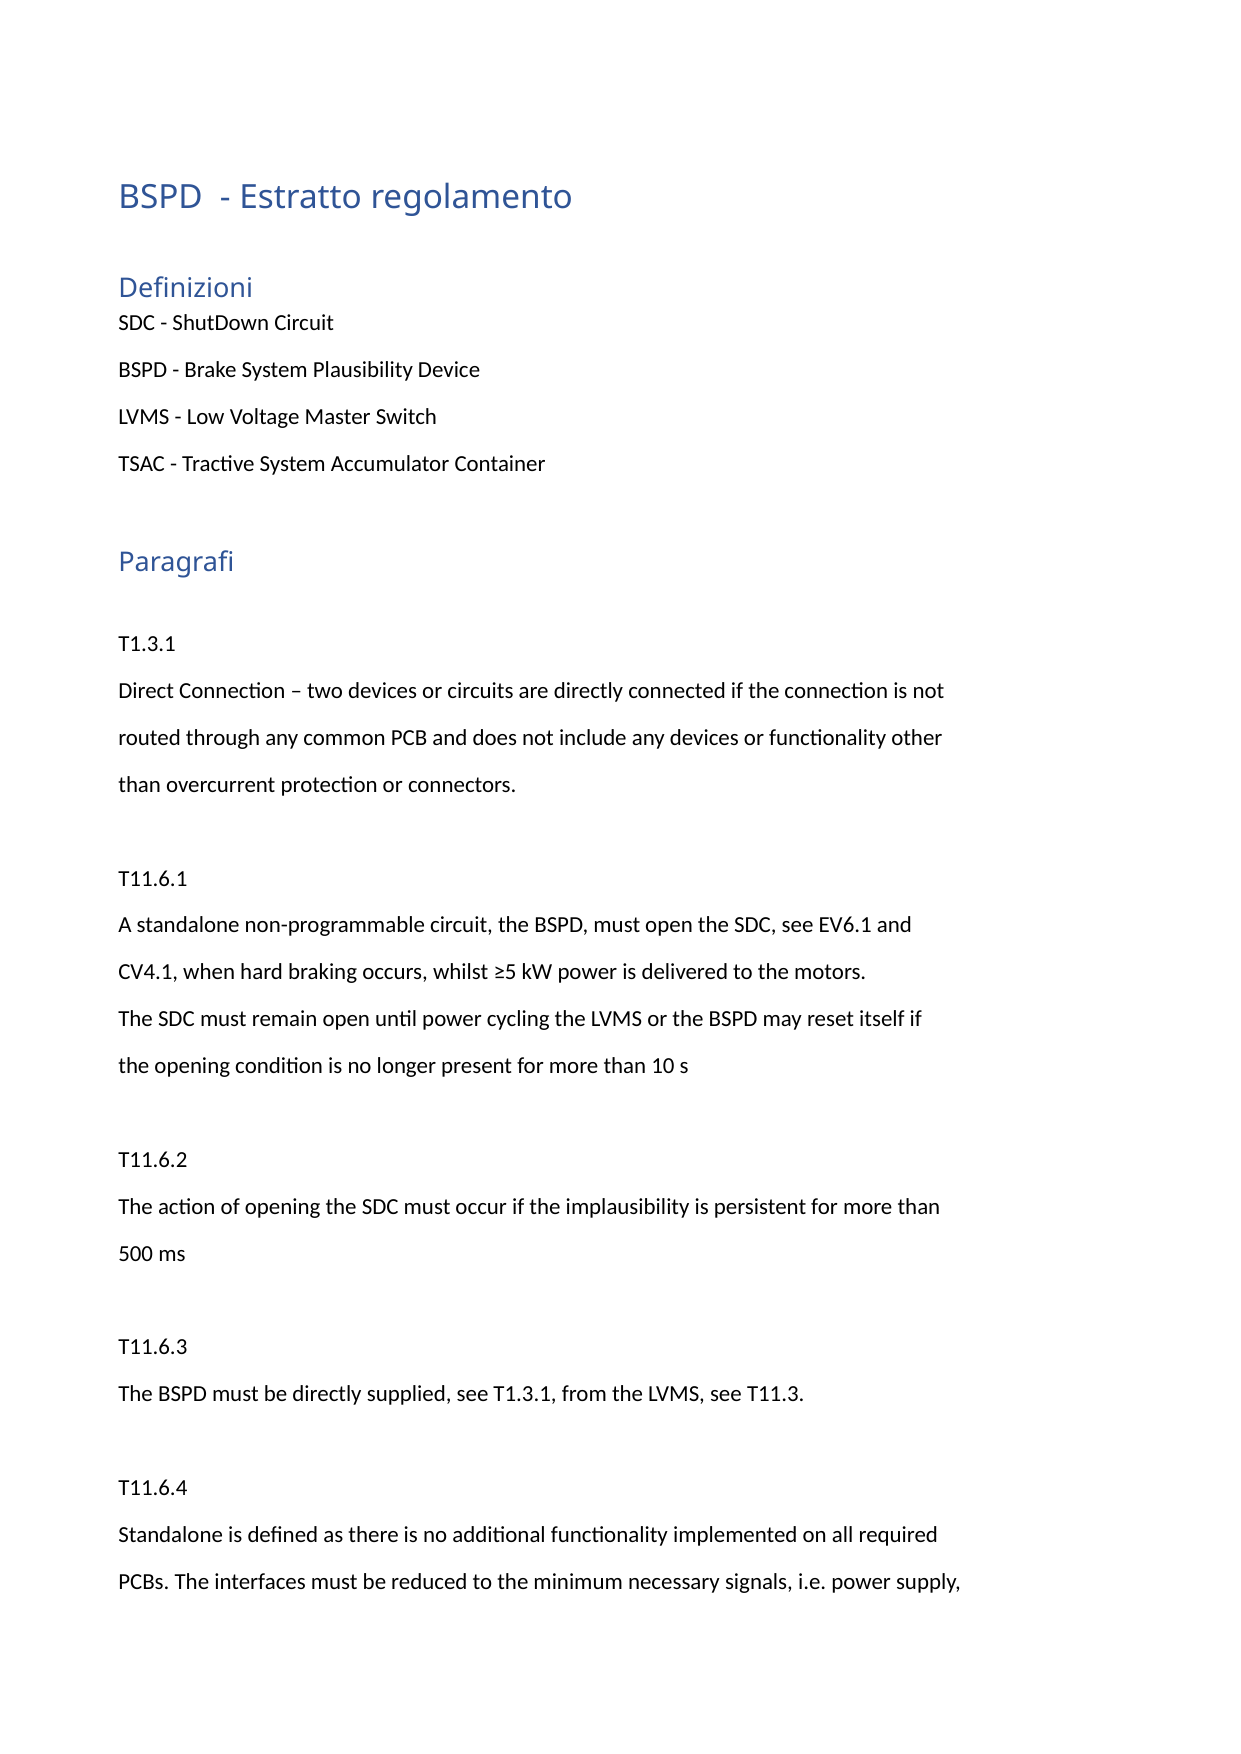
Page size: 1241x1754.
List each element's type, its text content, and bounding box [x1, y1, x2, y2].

text T1.3.1 [118, 629, 1122, 657]
text The action of opening the SDC must occur if the implausibility is persistent for more than [118, 1192, 1122, 1220]
text TSAC - Tractive System Accumulator Container [118, 449, 1122, 477]
text Direct Connection – two devices or circuits are directly connected if the connection is not [118, 676, 1122, 704]
text BSPD - Brake System Plausibility Device [118, 355, 1122, 383]
text T11.6.4 [118, 1473, 1122, 1501]
subtitle BSPD - Estratto regolamento [118, 173, 1122, 218]
text The SDC must remain open until power cycling the LVMS or the BSPD may reset itself if [118, 1004, 1122, 1032]
text CV4.1, when hard braking occurs, whilst ≥5 kW power is delivered to the motors. [118, 957, 1122, 985]
text the opening condition is no longer present for more than 10 s [118, 1051, 1122, 1079]
text The BSPD must be directly supplied, see T1.3.1, from the LVMS, see T11.3. [118, 1379, 1122, 1407]
text T11.6.1 [118, 864, 1122, 892]
subtitle Definizioni [118, 268, 1122, 305]
text Standalone is defined as there is no additional functionality implemented on all required [118, 1520, 1122, 1548]
text than overcurrent protection or connectors. [118, 770, 1122, 798]
text T11.6.2 [118, 1145, 1122, 1173]
text routed through any common PCB and does not include any devices or functionality other [118, 723, 1122, 751]
text 500 ms [118, 1239, 1122, 1267]
text LVMS - Low Voltage Master Switch [118, 402, 1122, 430]
text T11.6.3 [118, 1332, 1122, 1360]
text PCBs. The interfaces must be reduced to the minimum necessary signals, i.e. power supply, [118, 1567, 1122, 1595]
text SDC - ShutDown Circuit [118, 308, 1122, 336]
subtitle Paragrafi [118, 543, 1122, 579]
text A standalone non-programmable circuit, the BSPD, must open the SDC, see EV6.1 and [118, 911, 1122, 938]
